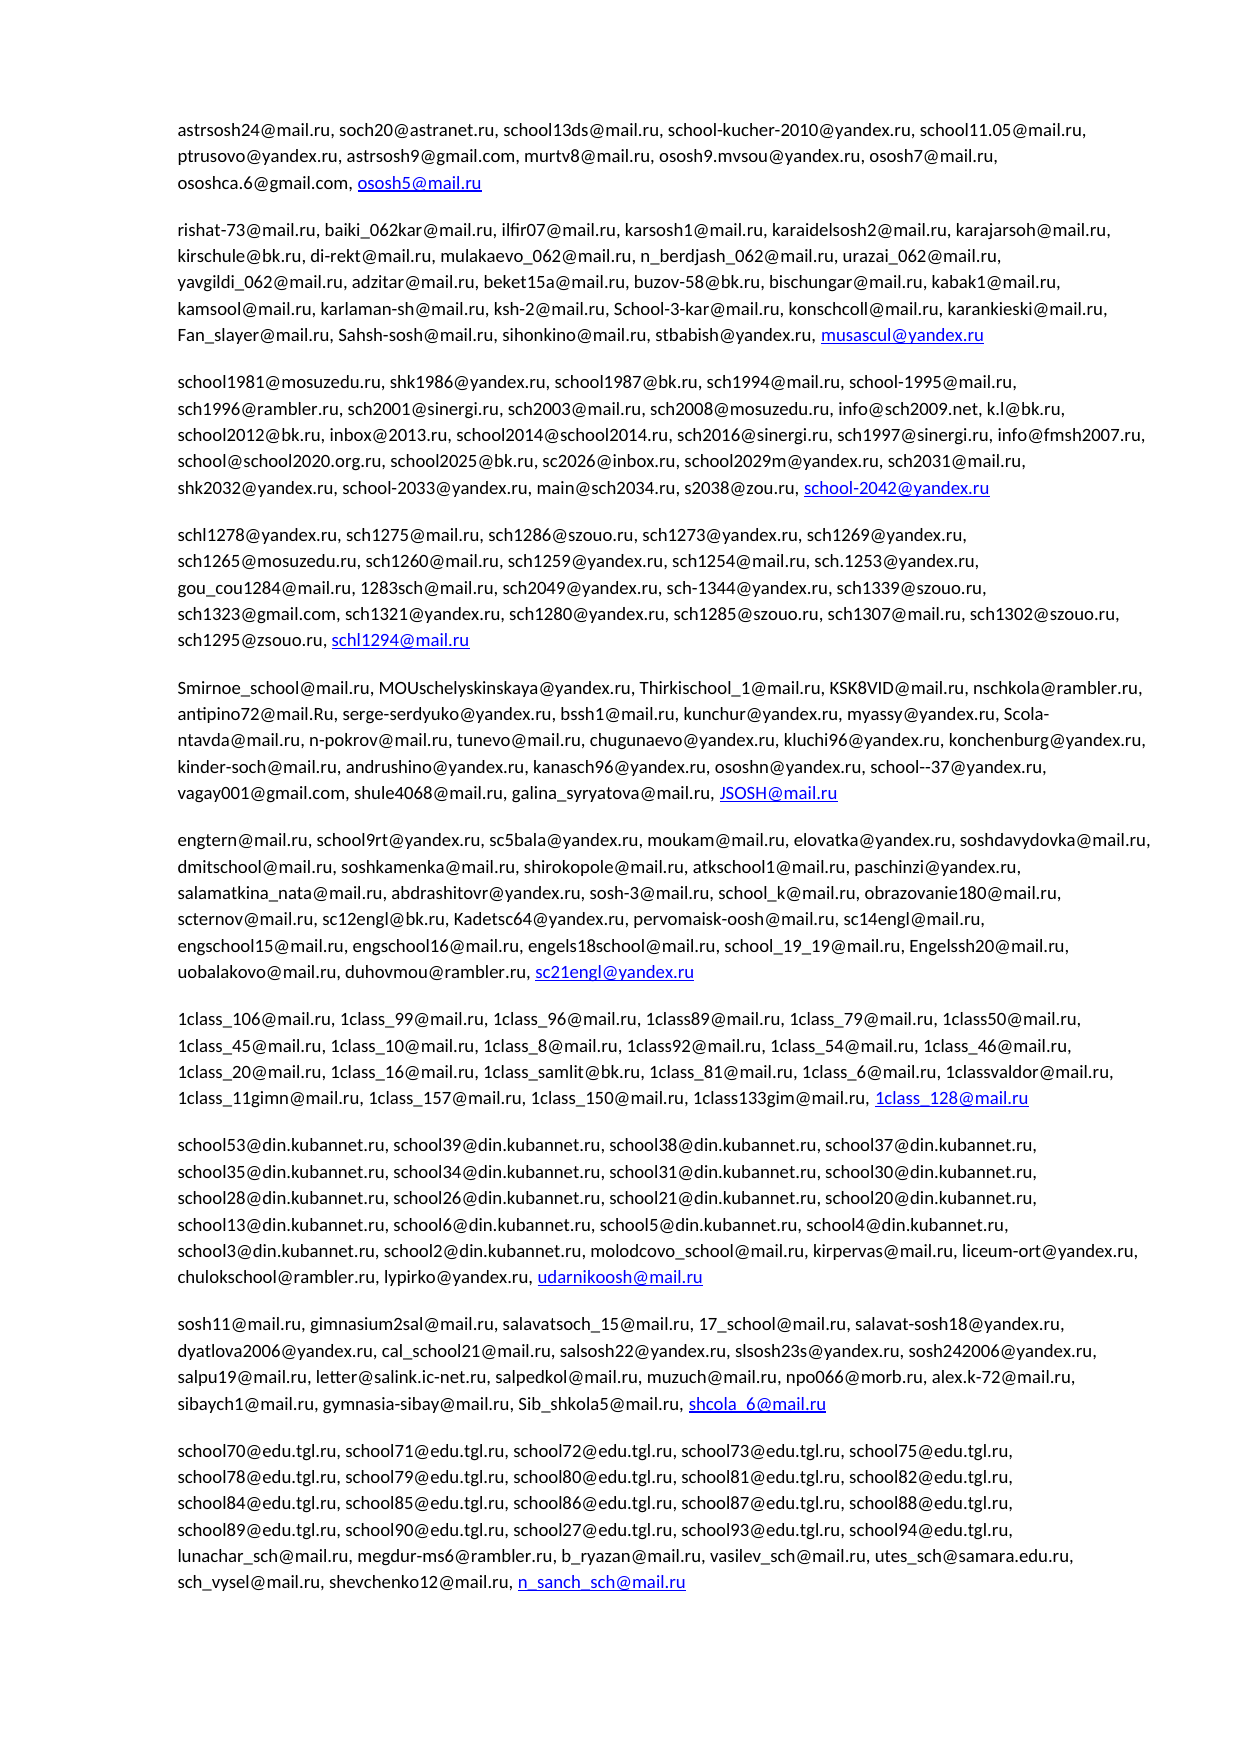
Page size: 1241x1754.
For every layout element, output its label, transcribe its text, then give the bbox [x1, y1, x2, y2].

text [177, 118, 1152, 194]
text Smirnoe_school@mail.ru, MOUschelyskinskaya@yandex.ru, Thirkischool_1@mail.ru, KSK8VID@mail.ru, nschkola@rambler.ru, antipino72@mail.Ru, serge-serdyuko@yandex.ru, bssh1@mail.ru, kunchur@yandex.ru, myassy@yandex.ru, Scola-ntavda@mail.ru, n-pokrov@mail.ru, tunevo@mail.ru, chugunaevo@yandex.ru, kluchi96@yandex.ru, konchenburg@yandex.ru, kinder-soch@mail.ru, andrushino@yandex.ru, kanasch96@yandex.ru, ososhn@yandex.ru, school--37@yandex.ru, vagay001@gmail.com, shule4068@mail.ru, galina_syryatova@mail.ru, JSOSH@mail.ru [177, 676, 1152, 804]
text sosh11@mail.ru, gimnasium2sal@mail.ru, salavatsoch_15@mail.ru, 17_school@mail.ru, salavat-sosh18@yandex.ru, dyatlova2006@yandex.ru, cal_school21@mail.ru, salsosh22@yandex.ru, slsosh23s@yandex.ru, sosh242006@yandex.ru, salpu19@mail.ru, letter@salink.ic-net.ru, salpedkol@mail.ru, muzuch@mail.ru, npo066@morb.ru, alex.k-72@mail.ru, sibaych1@mail.ru, gymnasia-sibay@mail.ru, Sib_shkola5@mail.ru, shcola_6@mail.ru [177, 1313, 1152, 1414]
text engtern@mail.ru, school9rt@yandex.ru, sc5bala@yandex.ru, moukam@mail.ru, elovatka@yandex.ru, soshdavydovka@mail.ru, dmitschool@mail.ru, soshkamenka@mail.ru, shirokopole@mail.ru, atkschool1@mail.ru, paschinzi@yandex.ru, salamatkina_nata@mail.ru, abdrashitovr@yandex.ru, sosh-3@mail.ru, school_k@mail.ru, obrazovanie180@mail.ru, scternov@mail.ru, sc12engl@bk.ru, Kadetsc64@yandex.ru, pervomaisk-oosh@mail.ru, sc14engl@mail.ru, engschool15@mail.ru, engschool16@mail.ru, engels18school@mail.ru, school_19_19@mail.ru, Engelssh20@mail.ru, uobalakovo@mail.ru, duhovmou@rambler.ru, sc21engl@yandex.ru [177, 828, 1152, 983]
text rishat-73@mail.ru, baiki_062kar@mail.ru, ilfir07@mail.ru, karsosh1@mail.ru, karaidelsosh2@mail.ru, karajarsoh@mail.ru, kirschule@bk.ru, di-rekt@mail.ru, mulakaevo_062@mail.ru, n_berdjash_062@mail.ru, urazai_062@mail.ru, yavgildi_062@mail.ru, adzitar@mail.ru, beket15a@mail.ru, buzov-58@bk.ru, bischungar@mail.ru, kabak1@mail.ru, kamsool@mail.ru, karlaman-sh@mail.ru, ksh-2@mail.ru, School-3-kar@mail.ru, konschcoll@mail.ru, karankieski@mail.ru, Fan_slayer@mail.ru, Sahsh-sosh@mail.ru, sihonkino@mail.ru, stbabish@yandex.ru, musascul@yandex.ru [177, 218, 1152, 346]
text school53@din.kubannet.ru, school39@din.kubannet.ru, school38@din.kubannet.ru, school37@din.kubannet.ru, school35@din.kubannet.ru, school34@din.kubannet.ru, school31@din.kubannet.ru, school30@din.kubannet.ru, school28@din.kubannet.ru, school26@din.kubannet.ru, school21@din.kubannet.ru, school20@din.kubannet.ru, school13@din.kubannet.ru, school6@din.kubannet.ru, school5@din.kubannet.ru, school4@din.kubannet.ru, school3@din.kubannet.ru, school2@din.kubannet.ru, molodcovo_school@mail.ru, kirpervas@mail.ru, liceum-ort@yandex.ru, chulokschool@rambler.ru, lypirko@yandex.ru, udarnikoosh@mail.ru [177, 1134, 1152, 1288]
text school1981@mosuzedu.ru, shk1986@yandex.ru, school1987@bk.ru, sch1994@mail.ru, school-1995@mail.ru, sch1996@rambler.ru, sch2001@sinergi.ru, sch2003@mail.ru, sch2008@mosuzedu.ru, info@sch2009.net, k.l@bk.ru, school2012@bk.ru, inbox@2013.ru, school2014@school2014.ru, sch2016@sinergi.ru, sch1997@sinergi.ru, info@fmsh2007.ru, school@school2020.org.ru, school2025@bk.ru, sc2026@inbox.ru, school2029m@yandex.ru, sch2031@mail.ru, shk2032@yandex.ru, school-2033@yandex.ru, main@sch2034.ru, s2038@zou.ru, school-2042@yandex.ru [177, 371, 1152, 499]
text schl1278@yandex.ru, sch1275@mail.ru, sch1286@szouo.ru, sch1273@yandex.ru, sch1269@yandex.ru, sch1265@mosuzedu.ru, sch1260@mail.ru, sch1259@yandex.ru, sch1254@mail.ru, sch.1253@yandex.ru, gou_cou1284@mail.ru, 1283sch@mail.ru, sch2049@yandex.ru, sch-1344@yandex.ru, sch1339@szouo.ru, sch1323@gmail.com, sch1321@yandex.ru, sch1280@yandex.ru, sch1285@szouo.ru, sch1307@mail.ru, sch1302@szouo.ru, sch1295@zsouo.ru, schl1294@mail.ru [177, 523, 1152, 652]
text 1class_106@mail.ru, 1class_99@mail.ru, 1class_96@mail.ru, 1class89@mail.ru, 1class_79@mail.ru, 1class50@mail.ru, 1class_45@mail.ru, 1class_10@mail.ru, 1class_8@mail.ru, 1class92@mail.ru, 1class_54@mail.ru, 1class_46@mail.ru, 1class_20@mail.ru, 1class_16@mail.ru, 1class_samlit@bk.ru, 1class_81@mail.ru, 1class_6@mail.ru, 1classvaldor@mail.ru, 1class_11gimn@mail.ru, 1class_157@mail.ru, 1class_150@mail.ru, 1class133gim@mail.ru, 1class_128@mail.ru [177, 1007, 1152, 1109]
text school70@edu.tgl.ru, school71@edu.tgl.ru, school72@edu.tgl.ru, school73@edu.tgl.ru, school75@edu.tgl.ru, school78@edu.tgl.ru, school79@edu.tgl.ru, school80@edu.tgl.ru, school81@edu.tgl.ru, school82@edu.tgl.ru, school84@edu.tgl.ru, school85@edu.tgl.ru, school86@edu.tgl.ru, school87@edu.tgl.ru, school88@edu.tgl.ru, school89@edu.tgl.ru, school90@edu.tgl.ru, school27@edu.tgl.ru, school93@edu.tgl.ru, school94@edu.tgl.ru, lunachar_sch@mail.ru, megdur-ms6@rambler.ru, b_ryazan@mail.ru, vasilev_sch@mail.ru, utes_sch@samara.edu.ru, sch_vysel@mail.ru, shevchenko12@mail.ru, n_sanch_sch@mail.ru [177, 1439, 1152, 1593]
